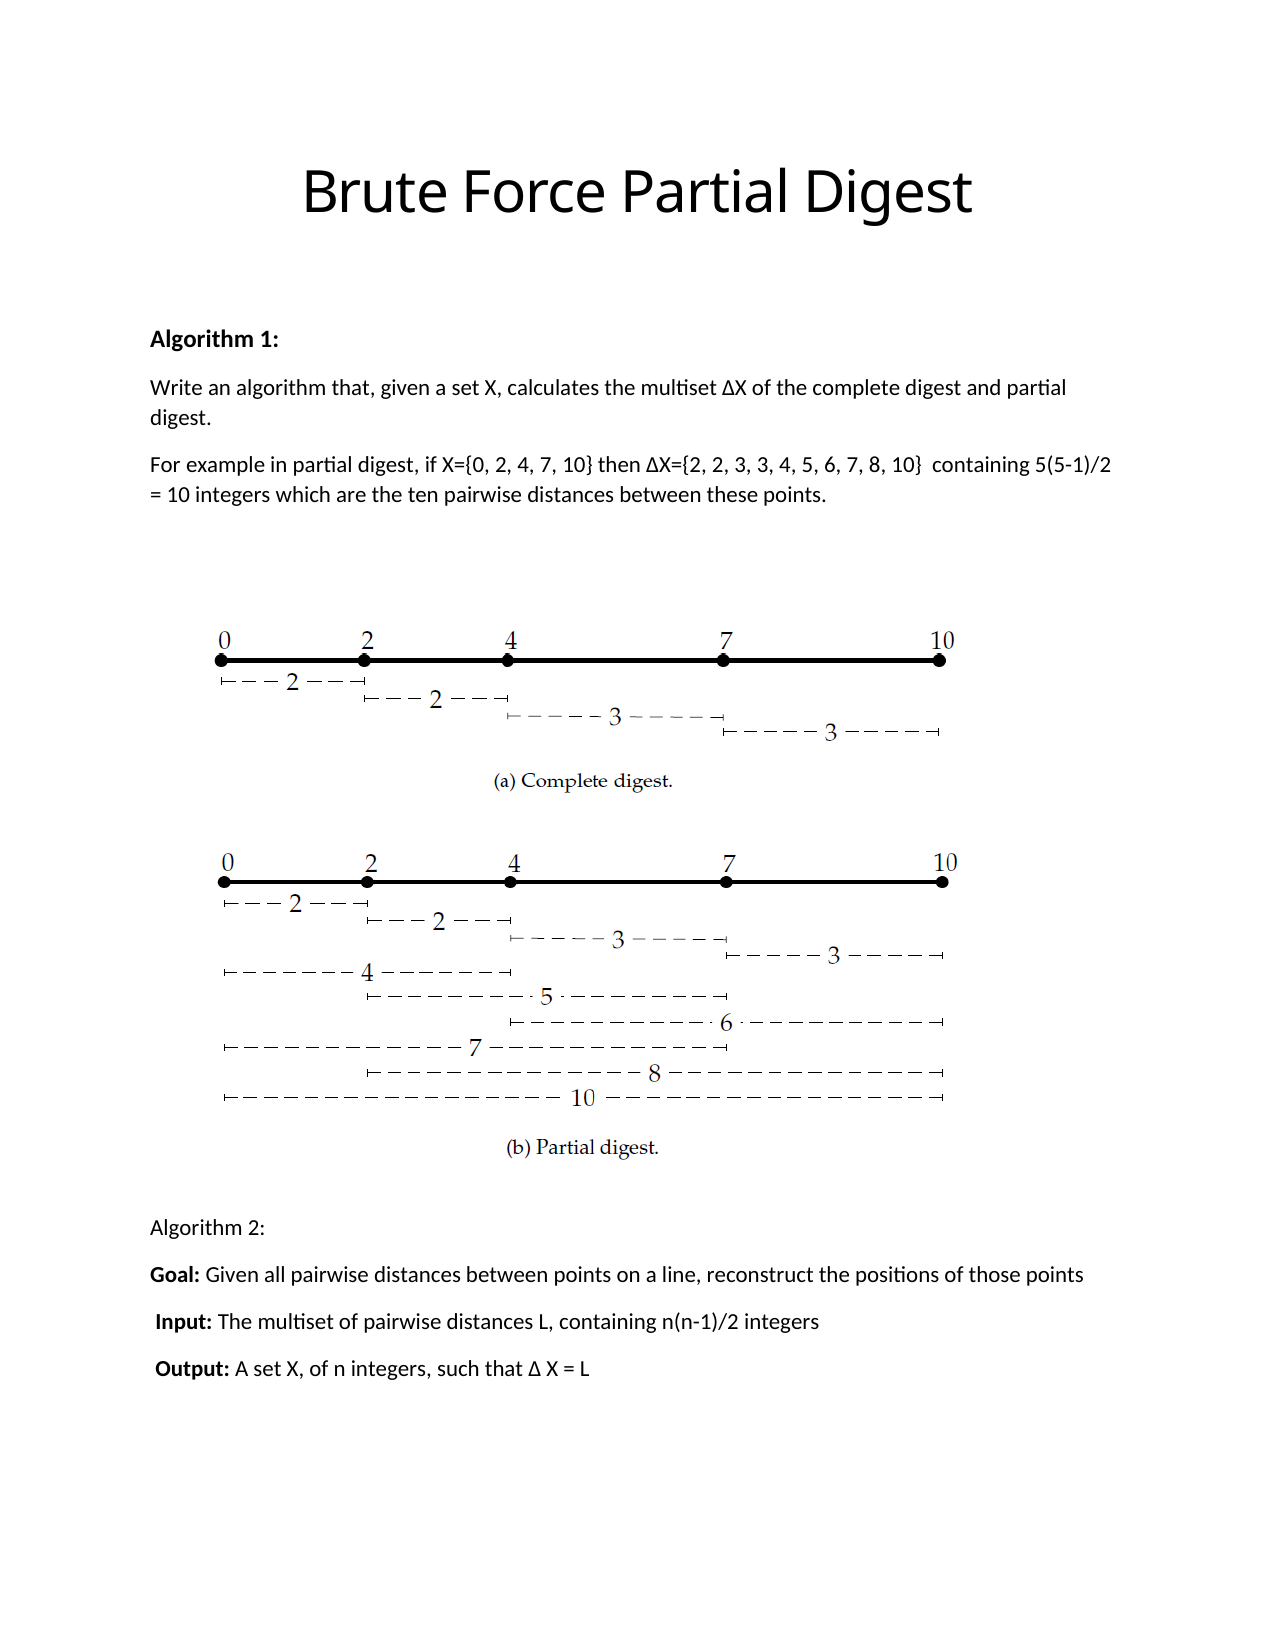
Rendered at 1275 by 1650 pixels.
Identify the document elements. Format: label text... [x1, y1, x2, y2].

text Input: The multiset of pairwise distances L, containing n(n-1)/2 integers [150, 1307, 1125, 1335]
text Goal: Given all pairwise distances between points on a line, reconstruct the positions of those points [150, 1260, 1125, 1288]
picture [150, 573, 1125, 1195]
text For example in partial digest, if X={0, 2, 4, 7, 10} then ΔX={2, 2, 3, 3, 4, 5, 6, 7, 8, 10} containing 5(5-1)/2 = 10 integers which are the ten pairwise distances between these points. [150, 450, 1125, 508]
text Algorithm 1: [150, 323, 1125, 354]
text Write an algorithm that, given a set X, calculates the multiset ΔX of the complete digest and partial digest. [150, 373, 1125, 431]
text Algorithm 2: [150, 1213, 1125, 1241]
title Brute Force Partial Digest [150, 150, 1125, 229]
text Output: A set X, of n integers, such that ∆ X = L [150, 1354, 1125, 1382]
